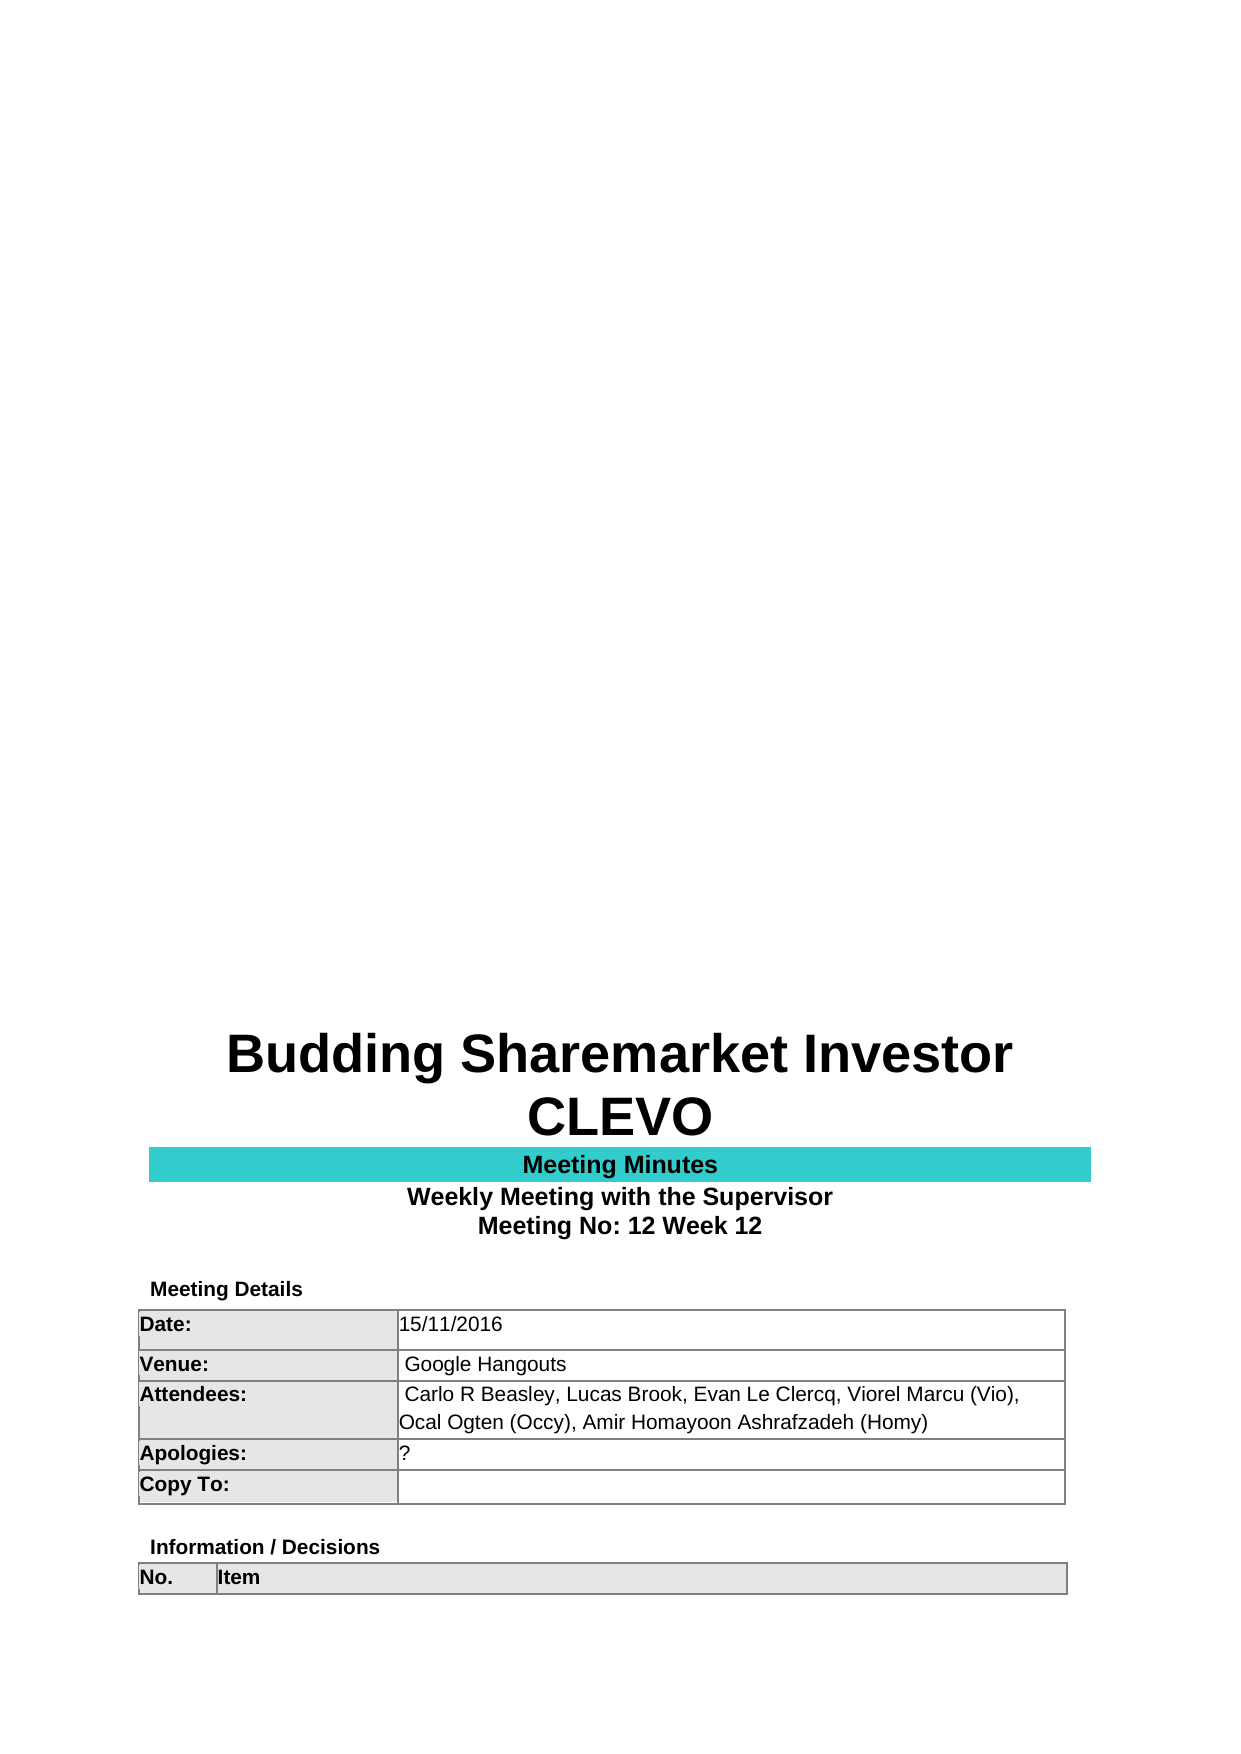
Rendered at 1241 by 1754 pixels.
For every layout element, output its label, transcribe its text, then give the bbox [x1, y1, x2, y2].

table_cell Attendees: [140, 1382, 397, 1438]
table_header 15/11/2016 [399, 1311, 1064, 1349]
table_cell [399, 1471, 1064, 1502]
table_cell Copy To: [140, 1471, 397, 1502]
table_cell Apologies: [140, 1440, 397, 1469]
table_header No. [140, 1564, 216, 1593]
subtitle Meeting Details [150, 1277, 1090, 1301]
title Budding Sharemarket Investor CLEVO [150, 1022, 1090, 1147]
table_header Date: [140, 1311, 397, 1349]
subtitle Weekly Meeting with the Supervisor [150, 1182, 1090, 1211]
table_cell Google Hangouts [399, 1351, 1064, 1380]
table_header Meeting Minutes [151, 1149, 1089, 1180]
table_cell ? [399, 1440, 1064, 1469]
table_header Item [218, 1564, 1066, 1593]
table_cell Carlo R Beasley, Lucas Brook, Evan Le Clercq, Viorel Marcu (Vio), Ocal Ogten (Occy), Amir Homayoon Ashrafzadeh (Homy) [399, 1382, 1064, 1438]
subtitle Meeting No: 12 Week 12 [150, 1211, 1090, 1239]
table_cell Venue: [140, 1351, 397, 1380]
text Information / Decisions [150, 1535, 1090, 1559]
